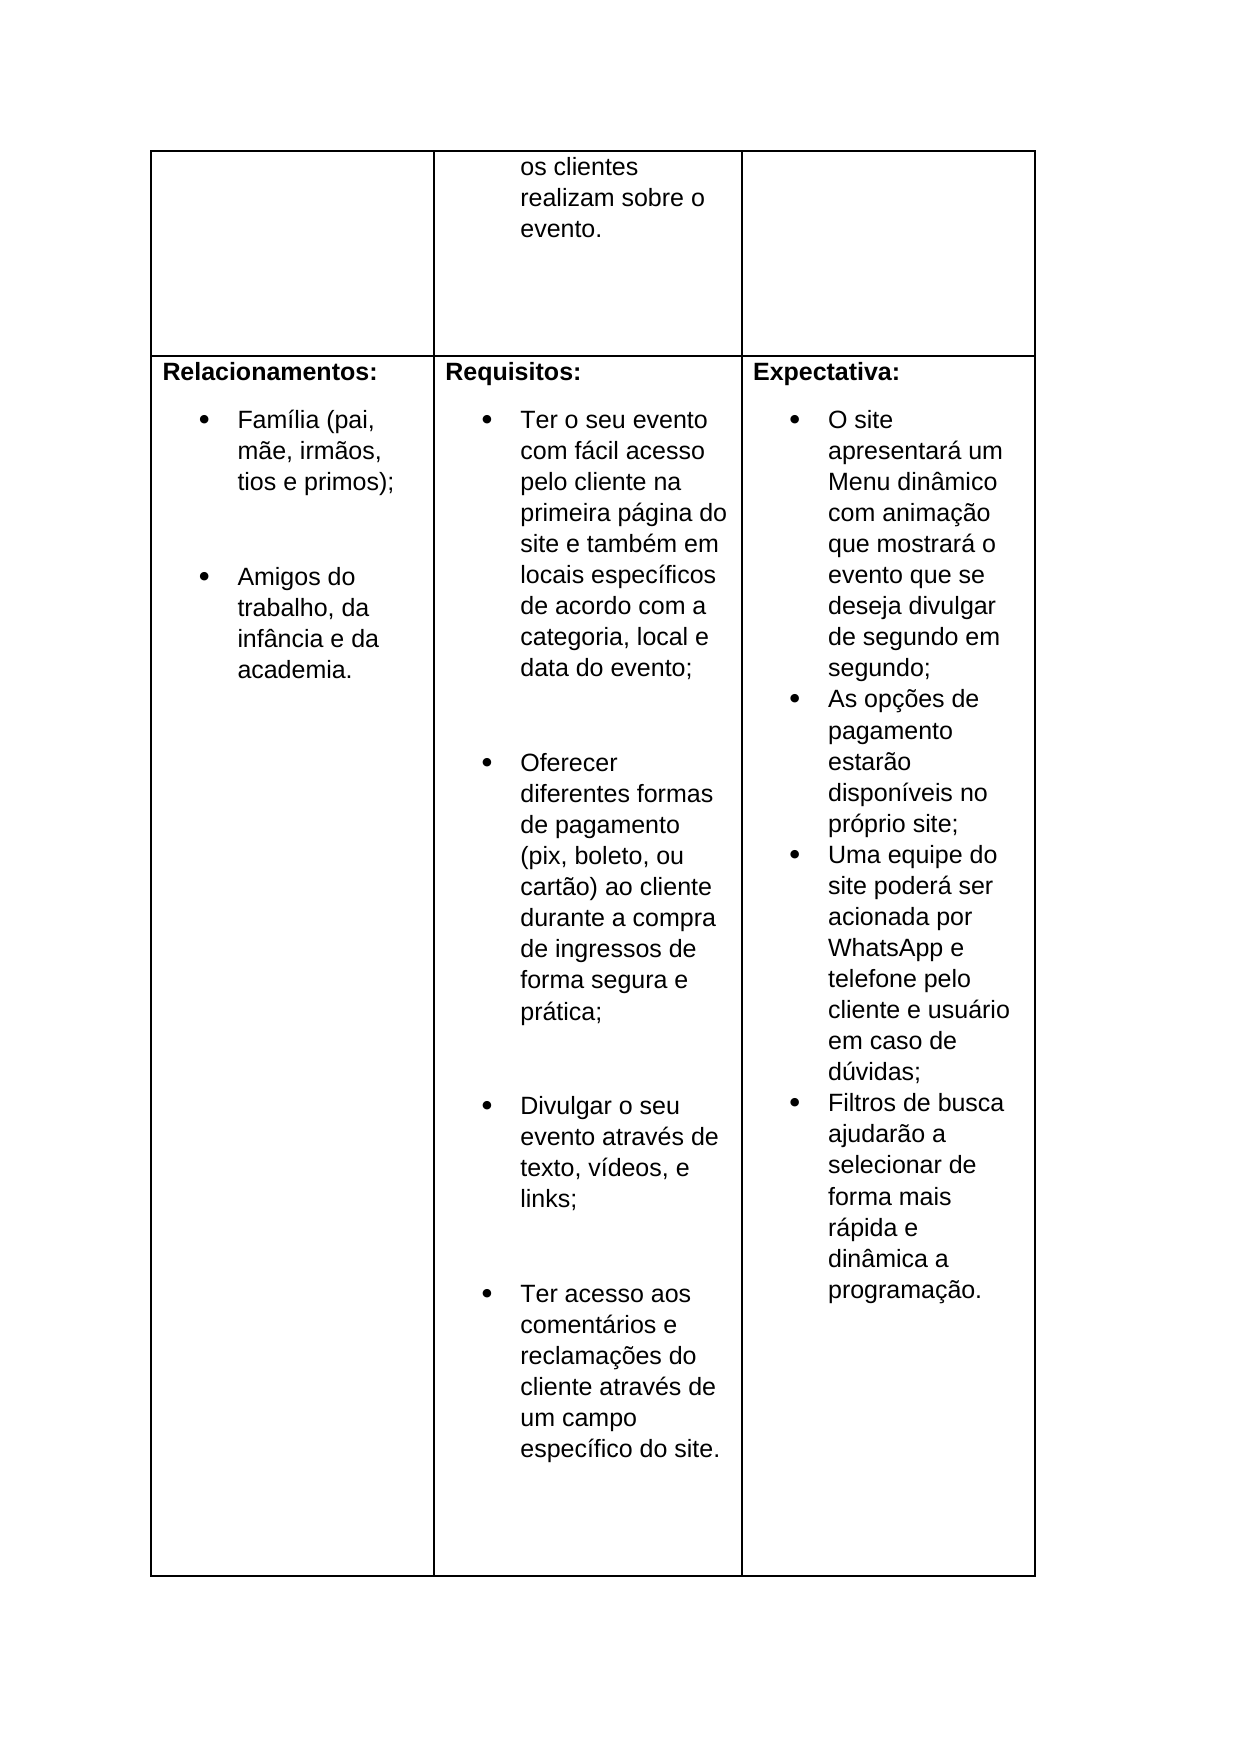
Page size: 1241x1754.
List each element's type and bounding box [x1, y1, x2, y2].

table_cell [152, 357, 433, 1575]
table_cell [743, 357, 1034, 1575]
table_cell [435, 152, 741, 355]
table_cell [435, 357, 741, 1575]
table_cell [743, 152, 1034, 355]
table_cell [152, 152, 433, 355]
